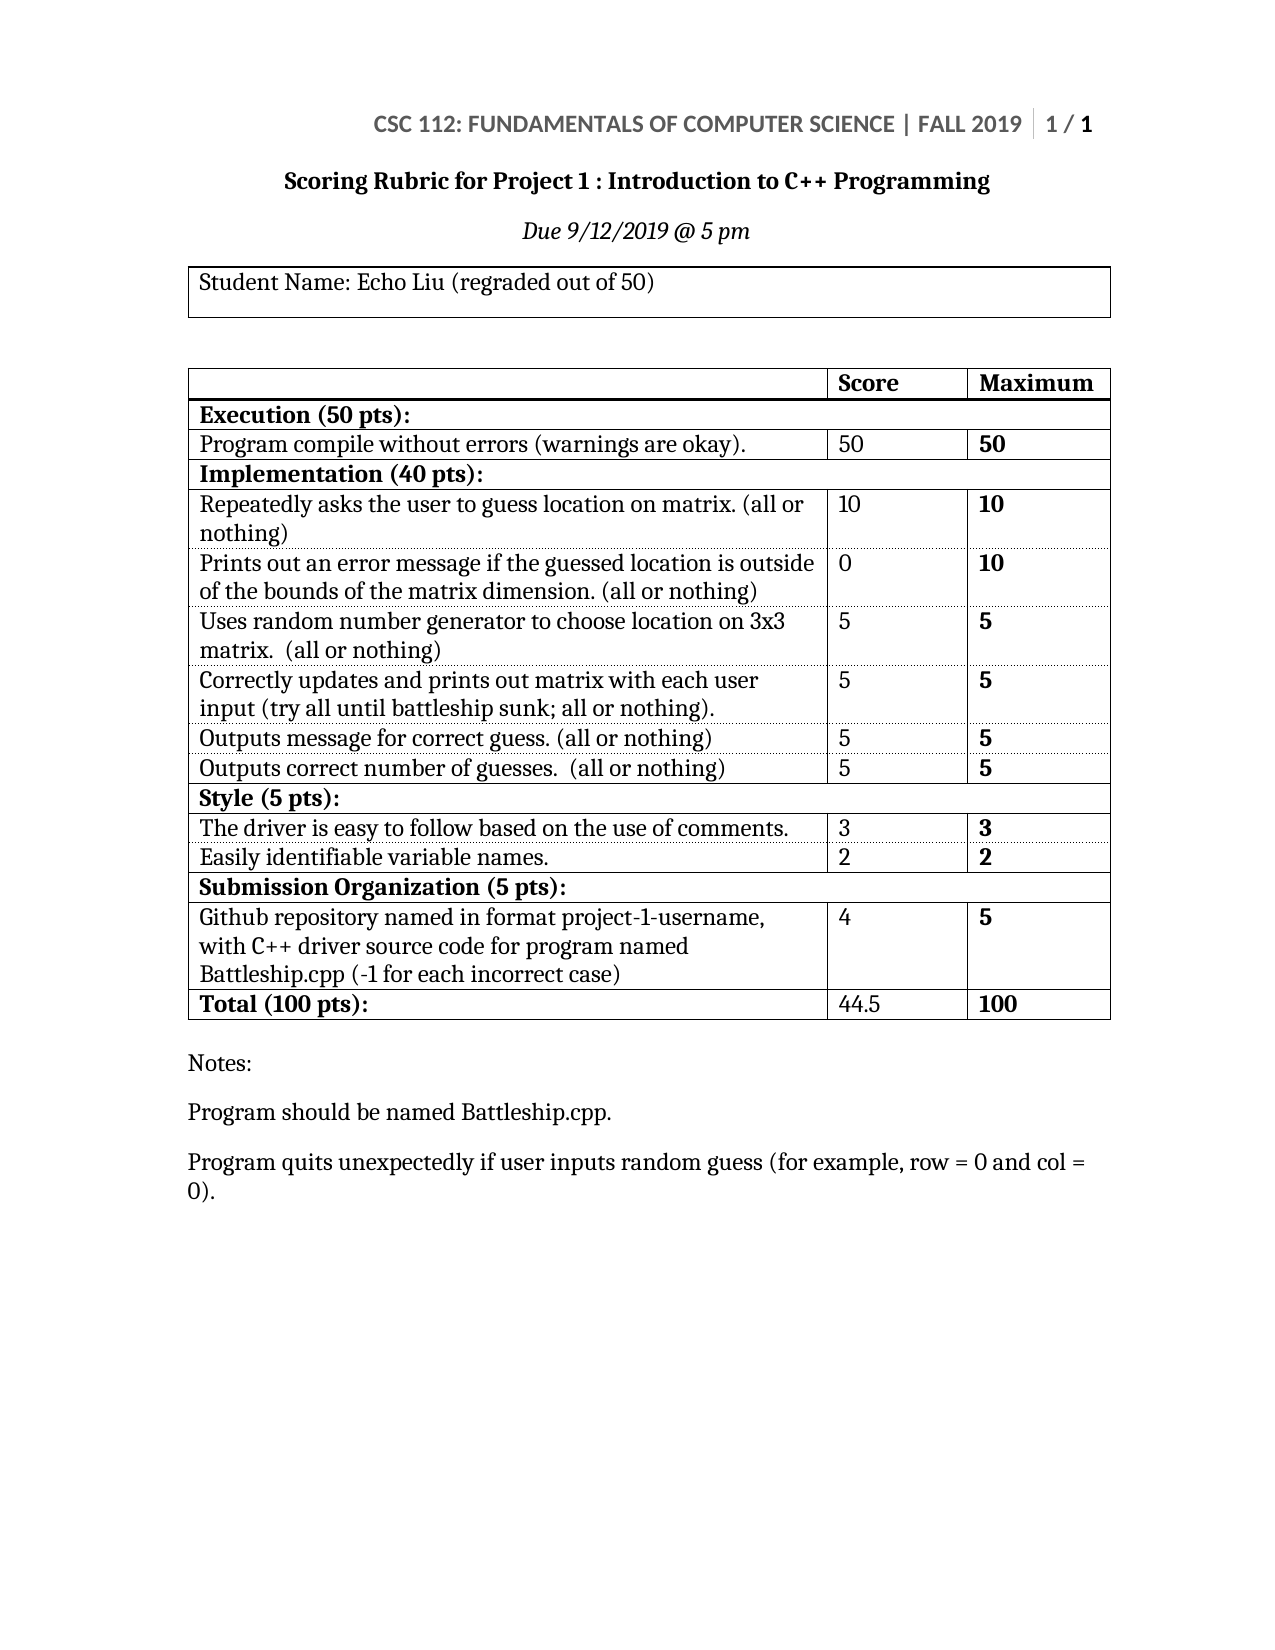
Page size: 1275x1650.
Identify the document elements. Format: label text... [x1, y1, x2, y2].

table_cell Total (100 pts): [189, 990, 827, 1019]
table_cell 5 [828, 665, 967, 723]
text Program quits unexpectedly if user inputs random guess (for example, row = 0 and col = 0). [187, 1148, 1087, 1205]
table_cell 5 [968, 723, 1110, 753]
text Due 9/12/2019 @ 5 pm [187, 217, 1087, 246]
table_cell 5 [968, 665, 1110, 723]
table_cell 3 [828, 814, 967, 842]
table_cell Submission Organization (5 pts): [189, 873, 1110, 902]
table_cell Github repository named in format project-1-username, with C++ driver source code for program named Battleship.cpp (-1 for each incorrect case) [189, 903, 827, 989]
table_cell The driver is easy to follow based on the use of comments. [189, 814, 827, 842]
text Scoring Rubric for Project 1 : Introduction to C++ Programming [187, 167, 1087, 196]
table_cell 2 [828, 842, 967, 872]
text Notes: [187, 1049, 1087, 1077]
table_cell 5 [828, 753, 967, 783]
table_header Maximum [968, 369, 1110, 397]
table_cell Program compile without errors (warnings are okay). [189, 430, 827, 459]
table_header Student Name: Echo Liu (regraded out of 50) [189, 268, 1110, 317]
text Program should be named Battleship.cpp. [187, 1098, 1087, 1127]
table_cell Outputs correct number of guesses. (all or nothing) [189, 753, 827, 783]
table_cell Implementation (40 pts): [189, 460, 1110, 489]
table_cell 5 [828, 723, 967, 753]
table_cell 50 [828, 430, 967, 459]
table_cell Repeatedly asks the user to guess location on matrix. (all or nothing) [189, 490, 827, 547]
table_cell Correctly updates and prints out matrix with each user input (try all until battleship sunk; all or nothing). [189, 665, 827, 723]
table_cell 5 [828, 606, 967, 664]
table_cell 4 [828, 903, 967, 989]
table_cell 5 [968, 606, 1110, 664]
table_header Score [828, 369, 967, 397]
table_cell 3 [968, 814, 1110, 842]
table_header [189, 369, 827, 397]
table_cell Style (5 pts): [189, 784, 1110, 812]
table_cell Prints out an error message if the guessed location is outside of the bounds of the matrix dimension. (all or nothing) [189, 548, 827, 606]
table_cell 10 [968, 490, 1110, 547]
table_cell 10 [828, 490, 967, 547]
table_cell 5 [968, 753, 1110, 783]
table_cell 5 [968, 903, 1110, 989]
table_cell Execution (50 pts): [189, 401, 1110, 429]
table_cell Easily identifiable variable names. [189, 842, 827, 872]
table_cell 44.5 [828, 990, 967, 1019]
table_cell Uses random number generator to choose location on 3x3 matrix. (all or nothing) [189, 606, 827, 664]
table_cell 2 [968, 842, 1110, 872]
table_cell 10 [968, 548, 1110, 606]
table_cell 50 [968, 430, 1110, 459]
table_cell 100 [968, 990, 1110, 1019]
table_cell 0 [828, 548, 967, 606]
table_cell Outputs message for correct guess. (all or nothing) [189, 723, 827, 753]
